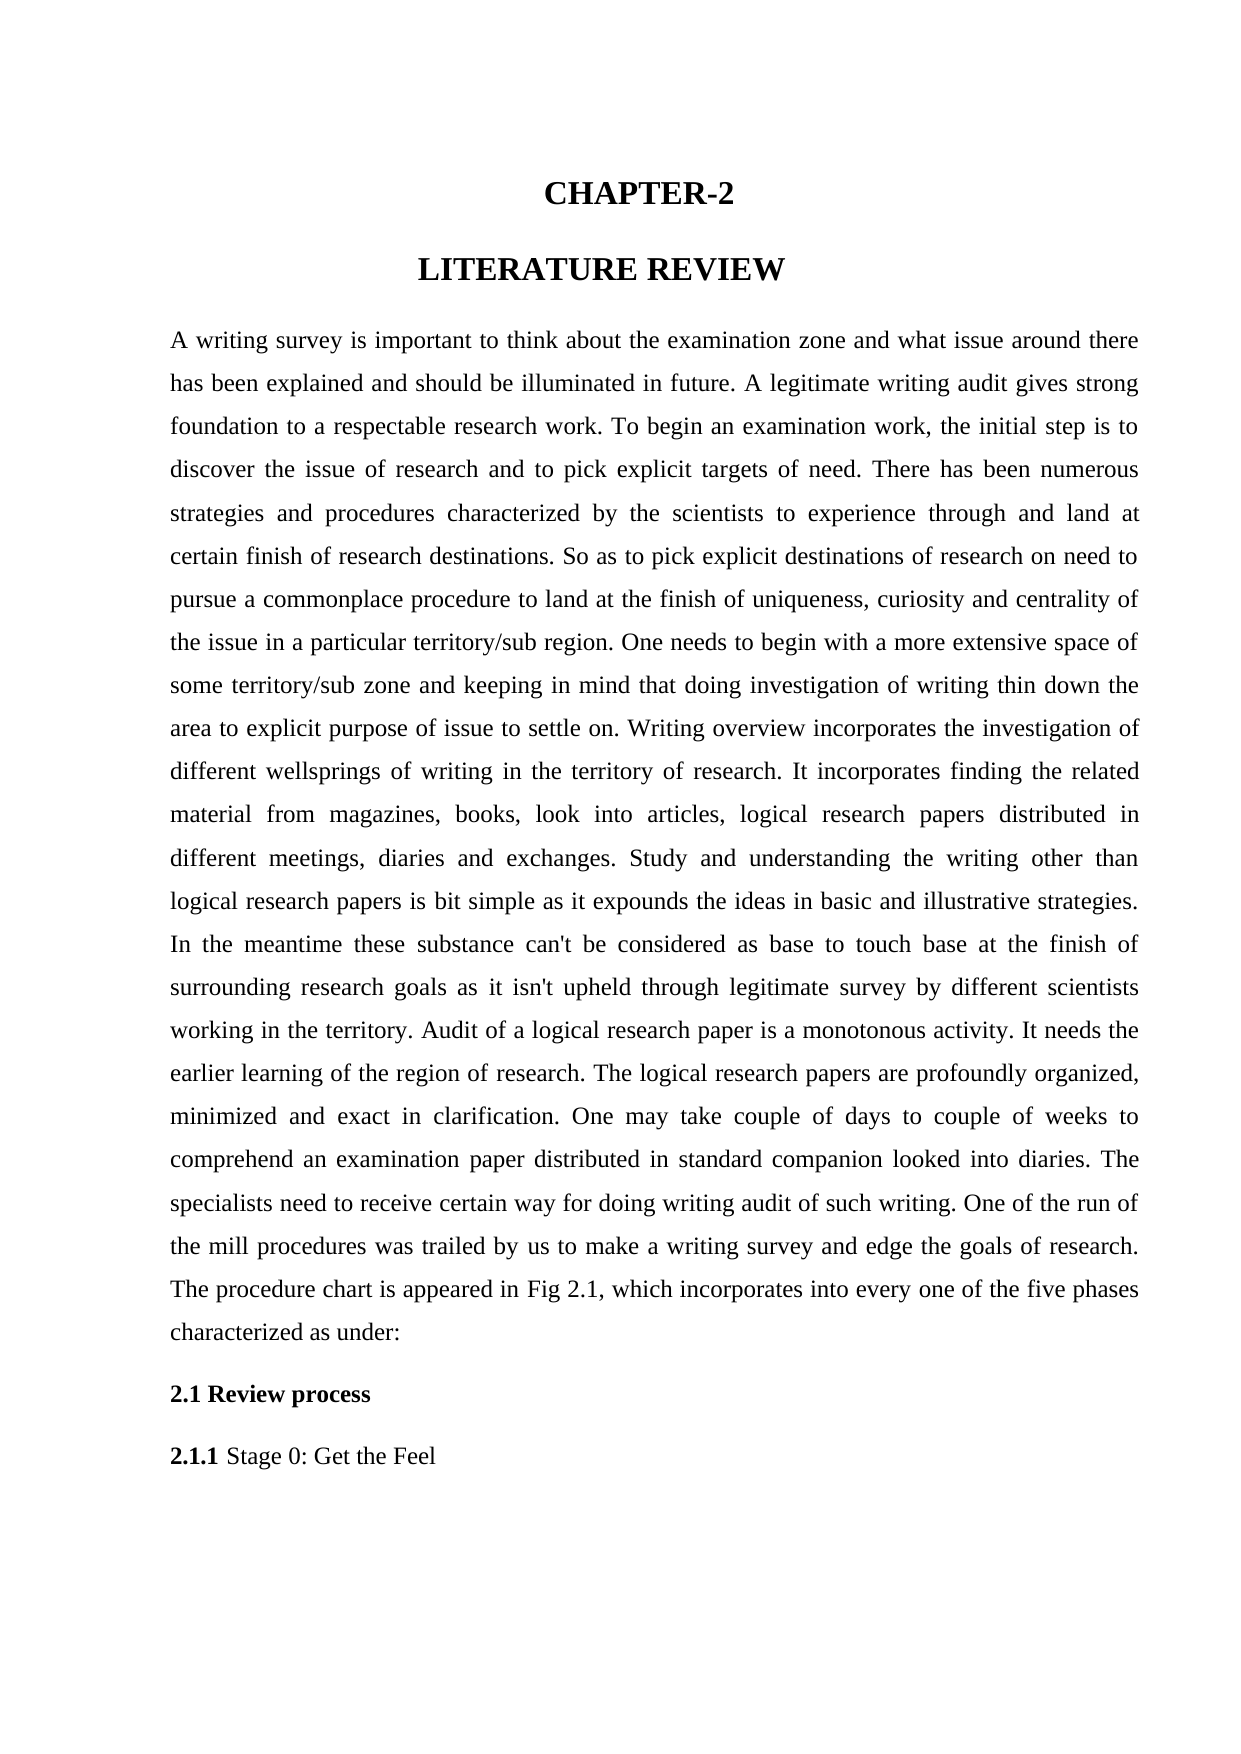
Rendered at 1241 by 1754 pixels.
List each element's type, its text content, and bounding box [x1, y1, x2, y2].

subtitle CHAPTER-2 LITERATURE REVIEW [364, 173, 839, 288]
list Stage 0: Get the Feel [170, 1441, 1207, 1469]
text A writing survey is important to think about the examination zone and what issue around there has been explained and should be illuminated in future. A legitimate writing audit gives strong foundation to a respectable research work. To begin an examination work, the initial step is to discover the issue of research and to pick explicit targets of need. There has been numerous strategies and procedures characterized by the scientists to experience through and land at certain finish of research destinations. So as to pick explicit destinations of research on need to pursue a commonplace procedure to land at the finish of uniqueness, curiosity and centrality of the issue in a particular territory/sub region. One needs to begin with a more extensive space of some territory/sub zone and keeping in mind that doing investigation of writing thin down the area to explicit purpose of issue to settle on. Writing overview incorporates the investigation of different wellsprings of writing in the territory of research. It incorporates finding the related material from magazines, books, look into articles, logical research papers distributed in different meetings, diaries and exchanges. Study and understanding the writing other than logical research papers is bit simple as it expounds the ideas in basic and illustrative strategies. In the meantime these substance can't be considered as base to touch base at the finish of surrounding research goals as it isn't upheld through legitimate survey by different scientists working in the territory. Audit of a logical research paper is a monotonous activity. It needs the earlier learning of the region of research. The logical research papers are profoundly organized, minimized and exact in clarification. One may take couple of days to couple of weeks to comprehend an examination paper distributed in standard companion looked into diaries. The specialists need to receive certain way for doing writing audit of such writing. One of the run of the mill procedures was trailed by us to make a writing survey and edge the goals of research. The procedure chart is appeared in Fig 2.1, which incorporates into every one of the five phases characterized as under: [170, 325, 1140, 1346]
subtitle Review process [170, 1379, 1207, 1408]
